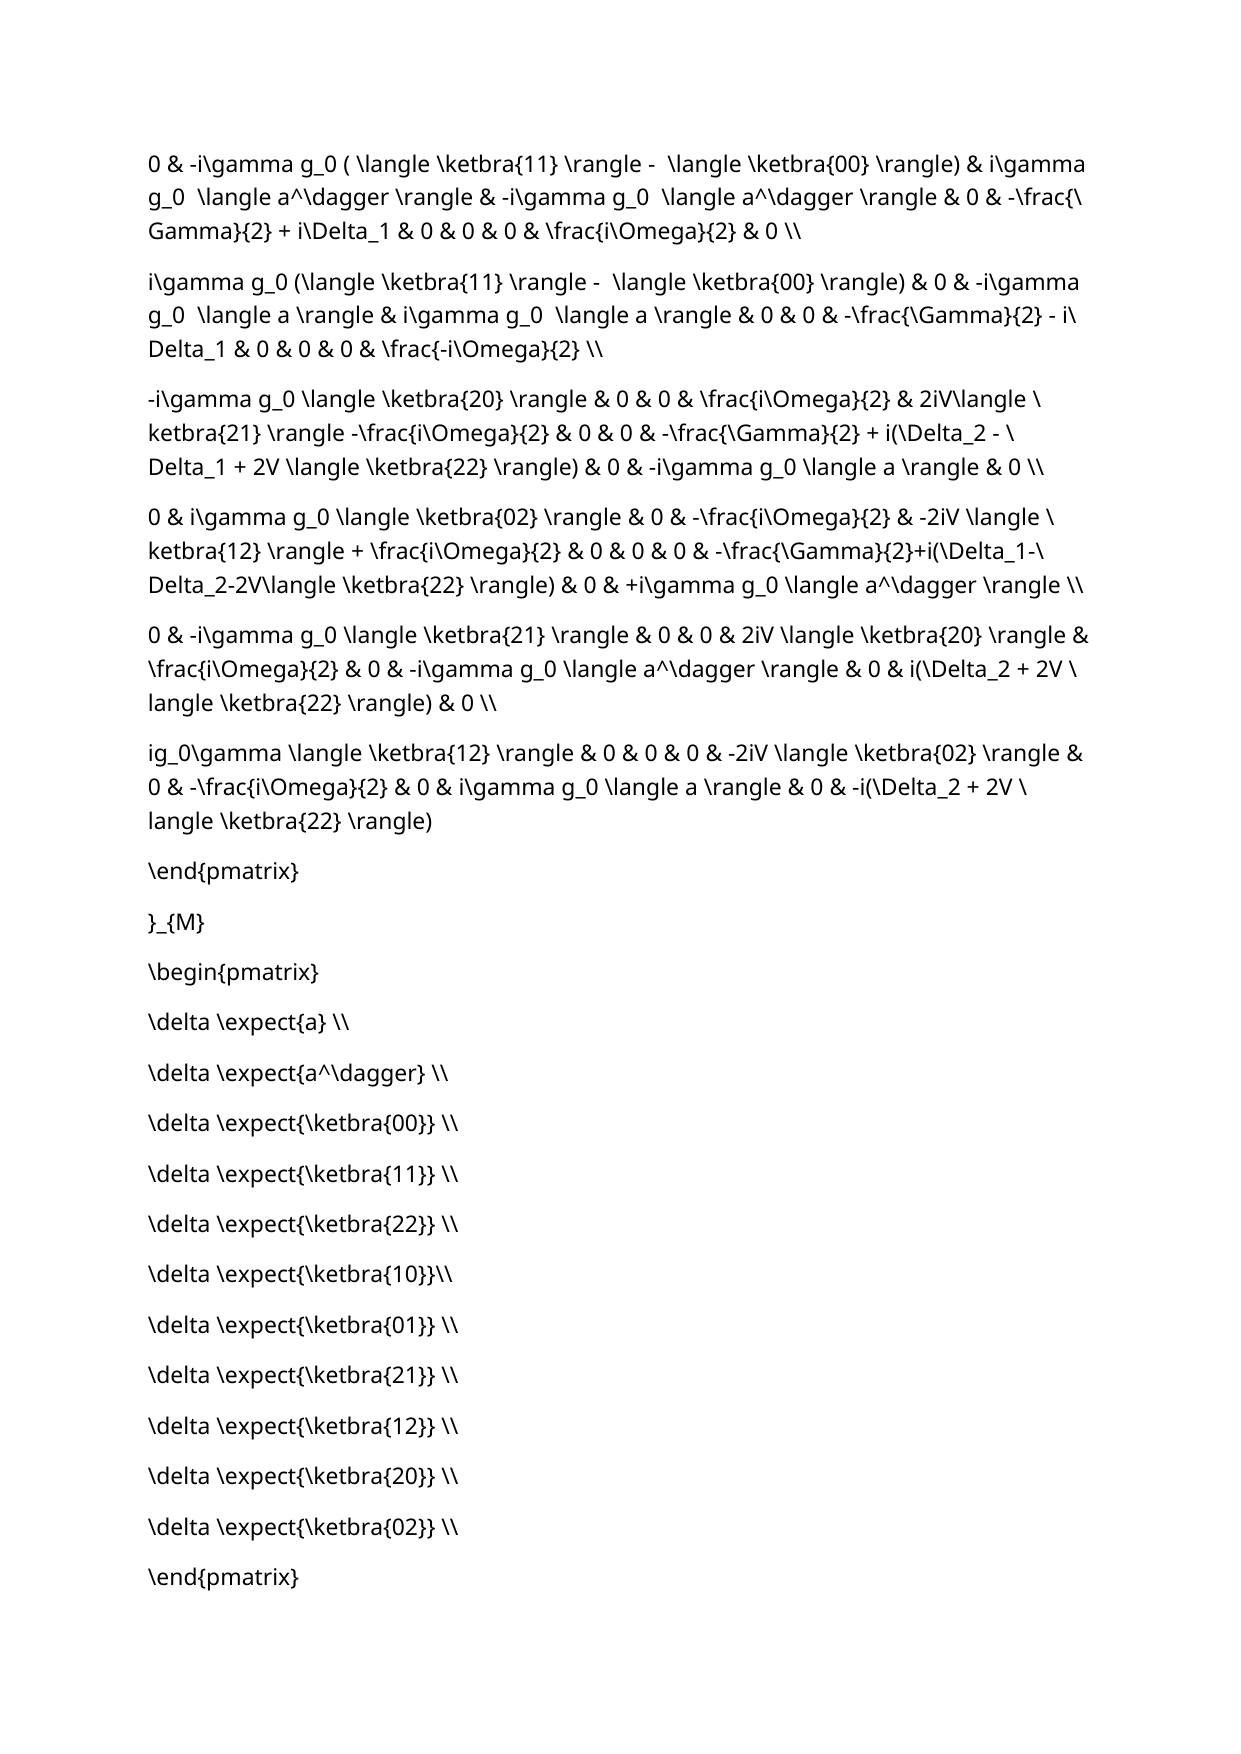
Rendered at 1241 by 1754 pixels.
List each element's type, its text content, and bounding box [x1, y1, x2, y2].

text \delta \expect{\ketbra{01}} \\ [148, 1309, 1093, 1340]
text \delta \expect{\ketbra{20}} \\ [148, 1460, 1093, 1491]
text \end{pmatrix} [148, 855, 1093, 886]
text \begin{pmatrix} [148, 956, 1093, 987]
text }_{M} [148, 906, 1093, 937]
text \delta \expect{a^\dagger} \\ [148, 1057, 1093, 1088]
text \delta \expect{\ketbra{10}}\\ [148, 1258, 1093, 1290]
text 0 & i\gamma g_0 \langle \ketbra{02} \rangle & 0 & -\frac{i\Omega}{2} & -2iV \langle \ketbra{12} \rangle + \frac{i\Omega}{2} & 0 & 0 & 0 & -\frac{\Gamma}{2}+i(\Delta_1-\Delta_2-2V\langle \ketbra{22} \rangle) & 0 & +i\gamma g_0 \langle a^\dagger \rangle \\ [148, 501, 1093, 600]
text -i\gamma g_0 \langle \ketbra{20} \rangle & 0 & 0 & \frac{i\Omega}{2} & 2iV\langle \ketbra{21} \rangle -\frac{i\Omega}{2} & 0 & 0 & -\frac{\Gamma}{2} + i(\Delta_2 - \Delta_1 + 2V \langle \ketbra{22} \rangle) & 0 & -i\gamma g_0 \langle a \rangle & 0 \\ [148, 383, 1093, 482]
text \delta \expect{\ketbra{11}} \\ [148, 1158, 1093, 1189]
text 0 & -i\gamma g_0 ( \langle \ketbra{11} \rangle - \langle \ketbra{00} \rangle) & i\gamma g_0 \langle a^\dagger \rangle & -i\gamma g_0 \langle a^\dagger \rangle & 0 & -\frac{\Gamma}{2} + i\Delta_1 & 0 & 0 & 0 & \frac{i\Omega}{2} & 0 \\ [148, 148, 1093, 246]
text \delta \expect{\ketbra{22}} \\ [148, 1208, 1093, 1239]
text \delta \expect{\ketbra{02}} \\ [148, 1511, 1093, 1542]
text ig_0\gamma \langle \ketbra{12} \rangle & 0 & 0 & 0 & -2iV \langle \ketbra{02} \rangle & 0 & -\frac{i\Omega}{2} & 0 & i\gamma g_0 \langle a \rangle & 0 & -i(\Delta_2 + 2V \langle \ketbra{22} \rangle) [148, 737, 1093, 836]
text 0 & -i\gamma g_0 \langle \ketbra{21} \rangle & 0 & 0 & 2iV \langle \ketbra{20} \rangle & \frac{i\Omega}{2} & 0 & -i\gamma g_0 \langle a^\dagger \rangle & 0 & i(\Delta_2 + 2V \langle \ketbra{22} \rangle) & 0 \\ [148, 619, 1093, 718]
text i\gamma g_0 (\langle \ketbra{11} \rangle - \langle \ketbra{00} \rangle) & 0 & -i\gamma g_0 \langle a \rangle & i\gamma g_0 \langle a \rangle & 0 & 0 & -\frac{\Gamma}{2} - i\Delta_1 & 0 & 0 & 0 & \frac{-i\Omega}{2} \\ [148, 266, 1093, 364]
text \delta \expect{\ketbra{12}} \\ [148, 1410, 1093, 1441]
text \delta \expect{\ketbra{00}} \\ [148, 1107, 1093, 1138]
text \end{pmatrix} [148, 1561, 1093, 1592]
text \delta \expect{\ketbra{21}} \\ [148, 1359, 1093, 1391]
text \delta \expect{a} \\ [148, 1006, 1093, 1038]
